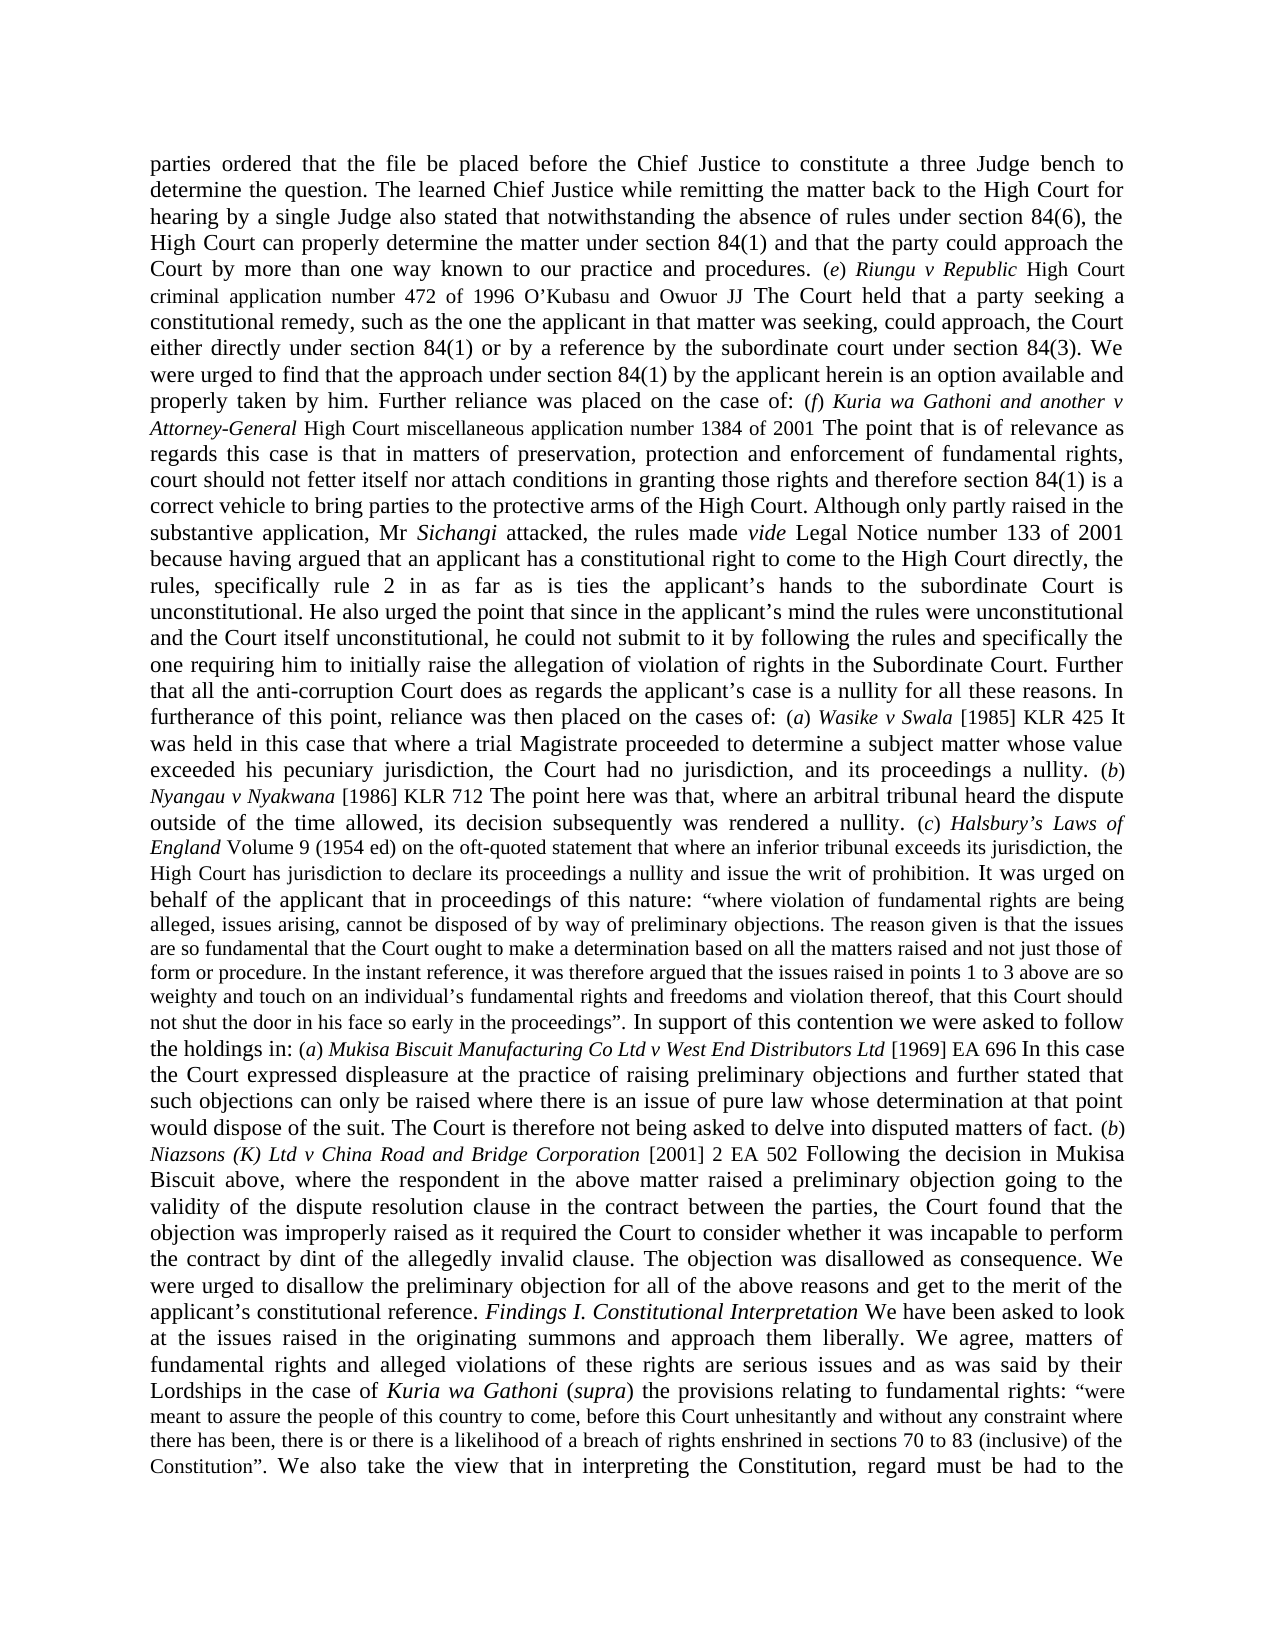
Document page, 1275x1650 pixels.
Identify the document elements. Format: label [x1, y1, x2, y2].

text [150, 150, 1125, 1478]
